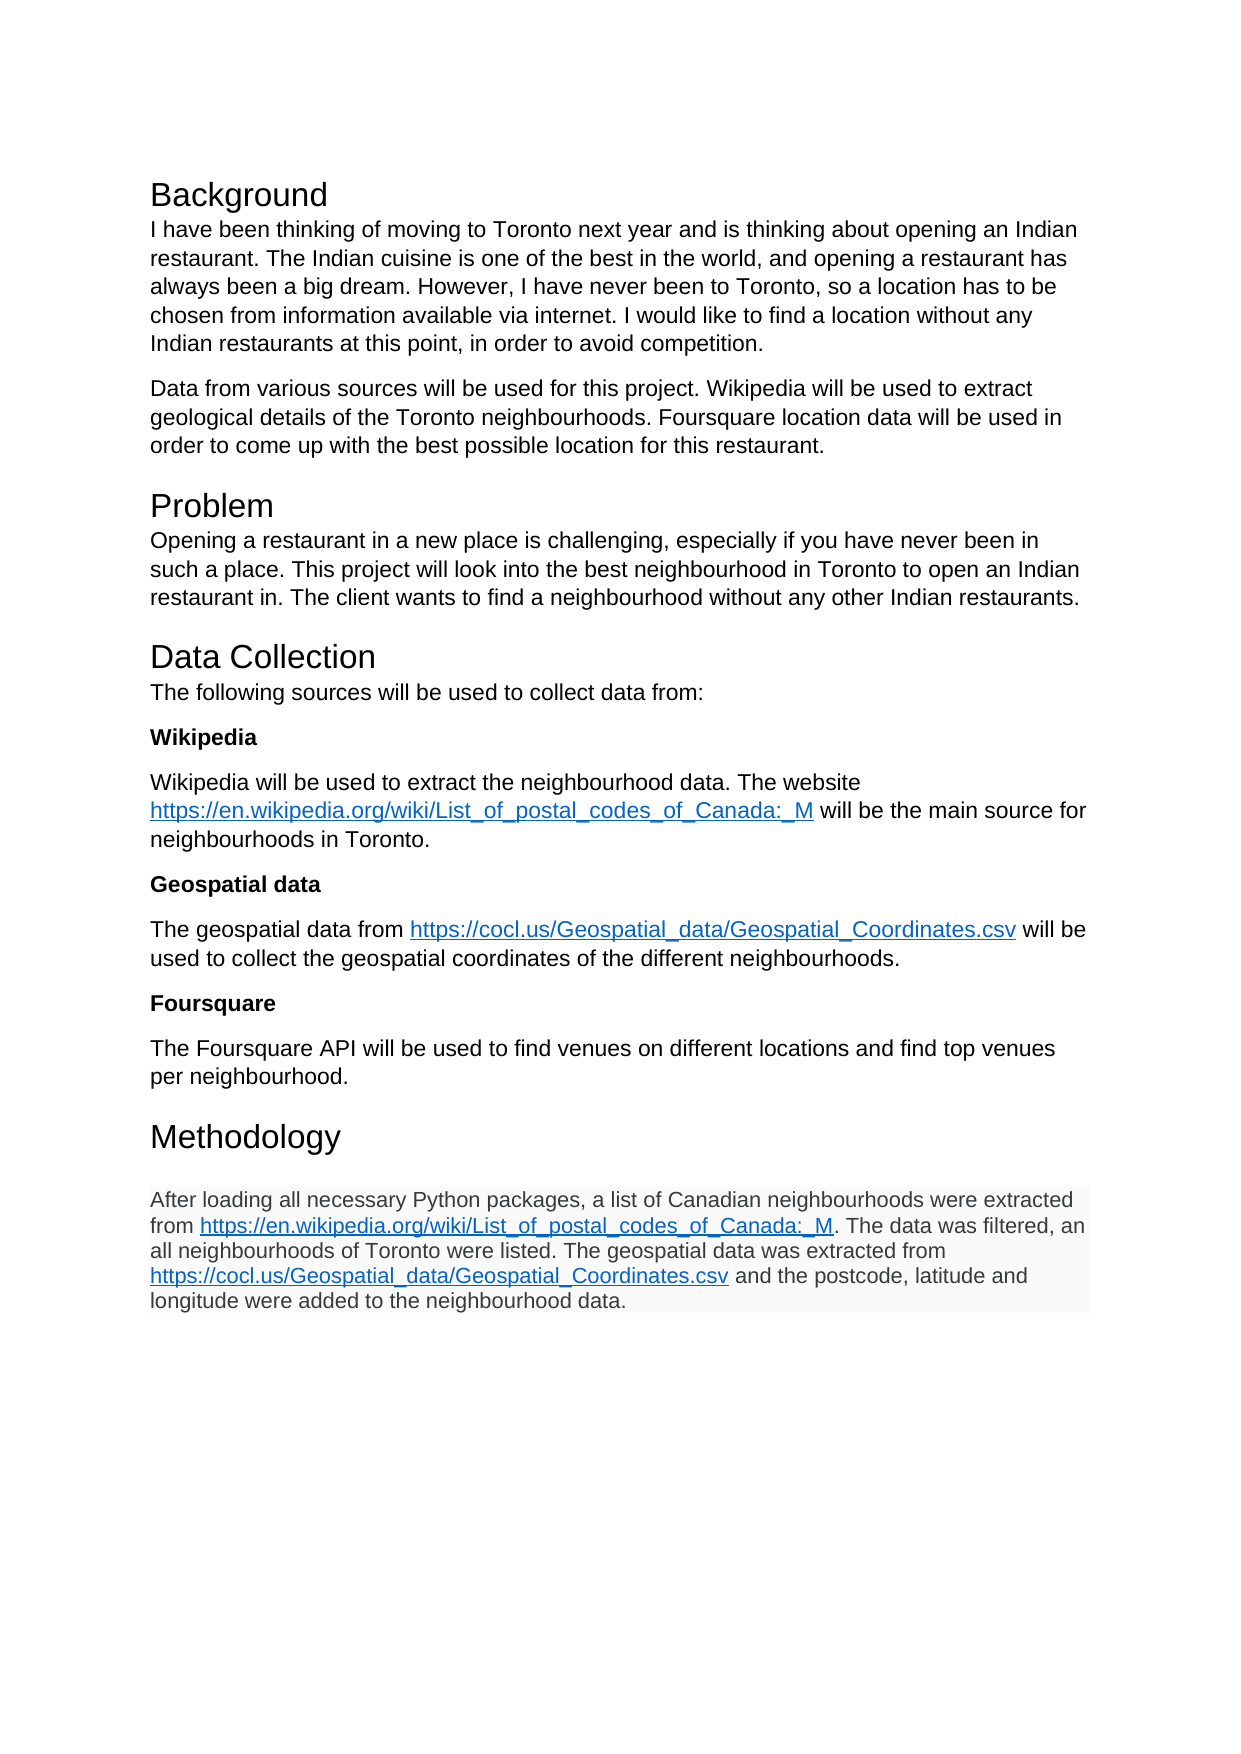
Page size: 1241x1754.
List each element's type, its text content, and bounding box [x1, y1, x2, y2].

text Opening a restaurant in a new place is challenging, especially if you have never been in such a place. This project will look into the best neighbourhood in Toronto to open an Indian restaurant in. The client wants to find a neighbourhood without any other Indian restaurants. [150, 527, 1090, 610]
text After loading all necessary Python packages, a list of Canadian neighbourhoods were extracted from https://en.wikipedia.org/wiki/List_of_postal_codes_of_Canada:_M. The data was filtered, an all neighbourhoods of Toronto were listed. The geospatial data was extracted from https://cocl.us/Geospatial_data/Geospatial_Coordinates.csv and the postcode, latitude and longitude were added to the neighbourhood data. [150, 1187, 1090, 1313]
text The geospatial data from https://cocl.us/Geospatial_data/Geospatial_Coordinates.csv will be used to collect the geospatial coordinates of the different neighbourhoods. [150, 916, 1090, 971]
subtitle Background [150, 175, 1090, 213]
text The Foursquare API will be used to find venues on different locations and find top venues per neighbourhood. [150, 1035, 1090, 1089]
text Wikipedia will be used to extract the neighbourhood data. The website https://en.wikipedia.org/wiki/List_of_postal_codes_of_Canada:_M will be the main source for neighbourhoods in Toronto. [150, 769, 1090, 852]
subtitle Problem [150, 486, 1090, 524]
text Wikipedia [150, 724, 1090, 750]
subtitle Data Collection [150, 637, 1090, 676]
text Geospatial data [150, 871, 1090, 897]
text Foursquare [150, 990, 1090, 1016]
subtitle Methodology [150, 1117, 1090, 1155]
text The following sources will be used to collect data from: [150, 679, 1090, 705]
text Data from various sources will be used for this project. Wikipedia will be used to extract geological details of the Toronto neighbourhoods. Foursquare location data will be used in order to come up with the best possible location for this restaurant. [150, 375, 1090, 458]
text I have been thinking of moving to Toronto next year and is thinking about opening an Indian restaurant. The Indian cuisine is one of the best in the world, and opening a restaurant has always been a big dream. However, I have never been to Toronto, so a location has to be chosen from information available via internet. I would like to find a location without any Indian restaurants at this point, in order to avoid competition. [150, 216, 1090, 357]
